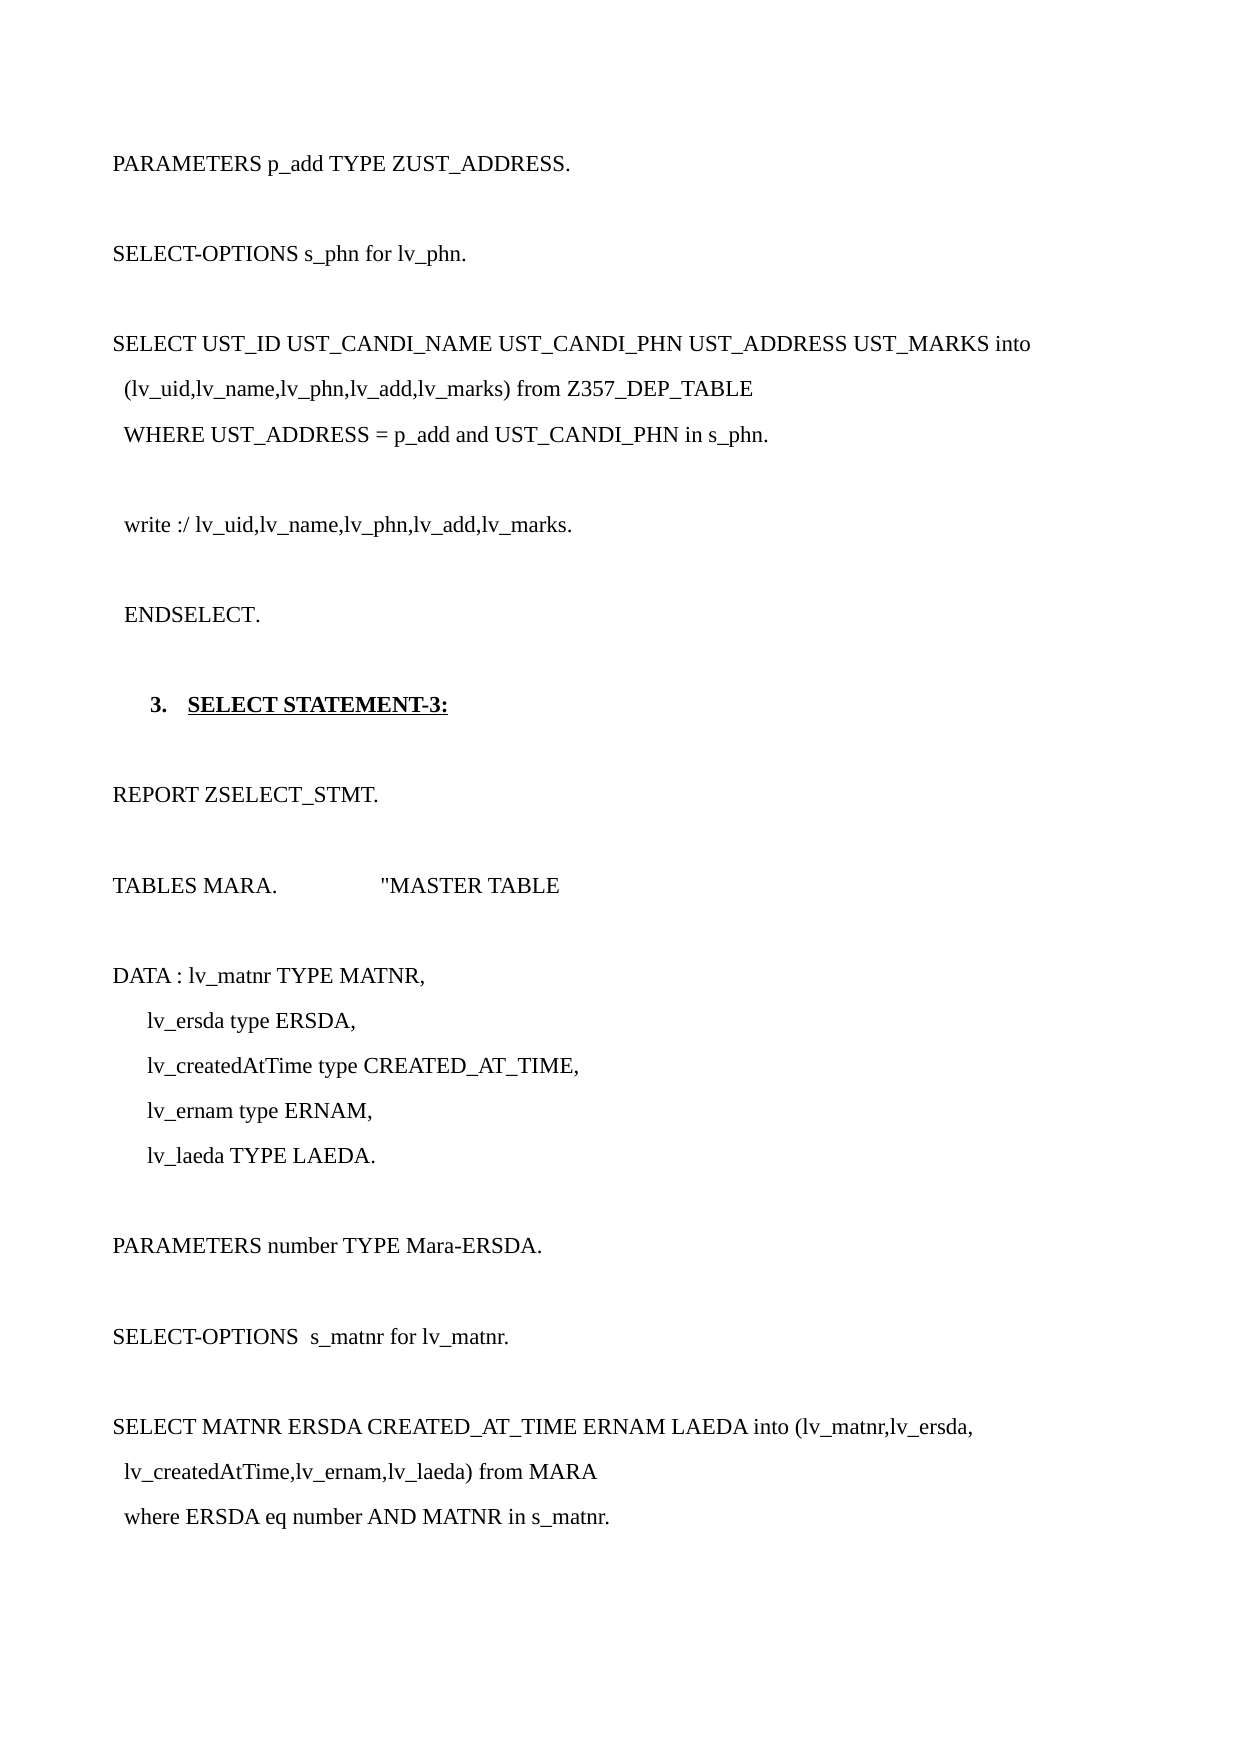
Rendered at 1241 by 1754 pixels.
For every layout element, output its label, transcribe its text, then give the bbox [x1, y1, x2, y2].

text (lv_uid,lv_name,lv_phn,lv_add,lv_marks) from Z357_DEP_TABLE [112, 376, 1128, 402]
text lv_ernam type ERNAM, [112, 1097, 1128, 1123]
text REPORT ZSELECT_STMT. [112, 781, 1128, 808]
text TABLES MARA. "MASTER TABLE [112, 872, 1128, 898]
text where ERSDA eq number AND MATNR in s_matnr. [112, 1503, 1128, 1529]
text DATA : lv_matnr TYPE MATNR, [112, 962, 1128, 988]
text write :/ lv_uid,lv_name,lv_phn,lv_add,lv_marks. [112, 511, 1128, 537]
text SELECT-OPTIONS s_matnr for lv_matnr. [112, 1323, 1128, 1349]
text SELECT MATNR ERSDA CREATED_AT_TIME ERNAM LAEDA into (lv_matnr,lv_ersda, [112, 1413, 1128, 1439]
text lv_laeda TYPE LAEDA. [112, 1142, 1128, 1169]
text lv_createdAtTime type CREATED_AT_TIME, [112, 1052, 1128, 1078]
text lv_createdAtTime,lv_ernam,lv_laeda) from MARA [112, 1458, 1128, 1484]
text SELECT UST_ID UST_CANDI_NAME UST_CANDI_PHN UST_ADDRESS UST_MARKS into [112, 330, 1128, 357]
text ENDSELECT. [112, 601, 1128, 627]
text lv_ersda type ERSDA, [112, 1007, 1128, 1033]
text SELECT-OPTIONS s_phn for lv_phn. [112, 240, 1128, 267]
text WHERE UST_ADDRESS = p_add and UST_CANDI_PHN in s_phn. [112, 421, 1128, 447]
text PARAMETERS number TYPE Mara-ERSDA. [112, 1232, 1128, 1259]
list SELECT STATEMENT-3: [150, 691, 1128, 718]
text PARAMETERS p_add TYPE ZUST_ADDRESS. [112, 150, 1128, 176]
